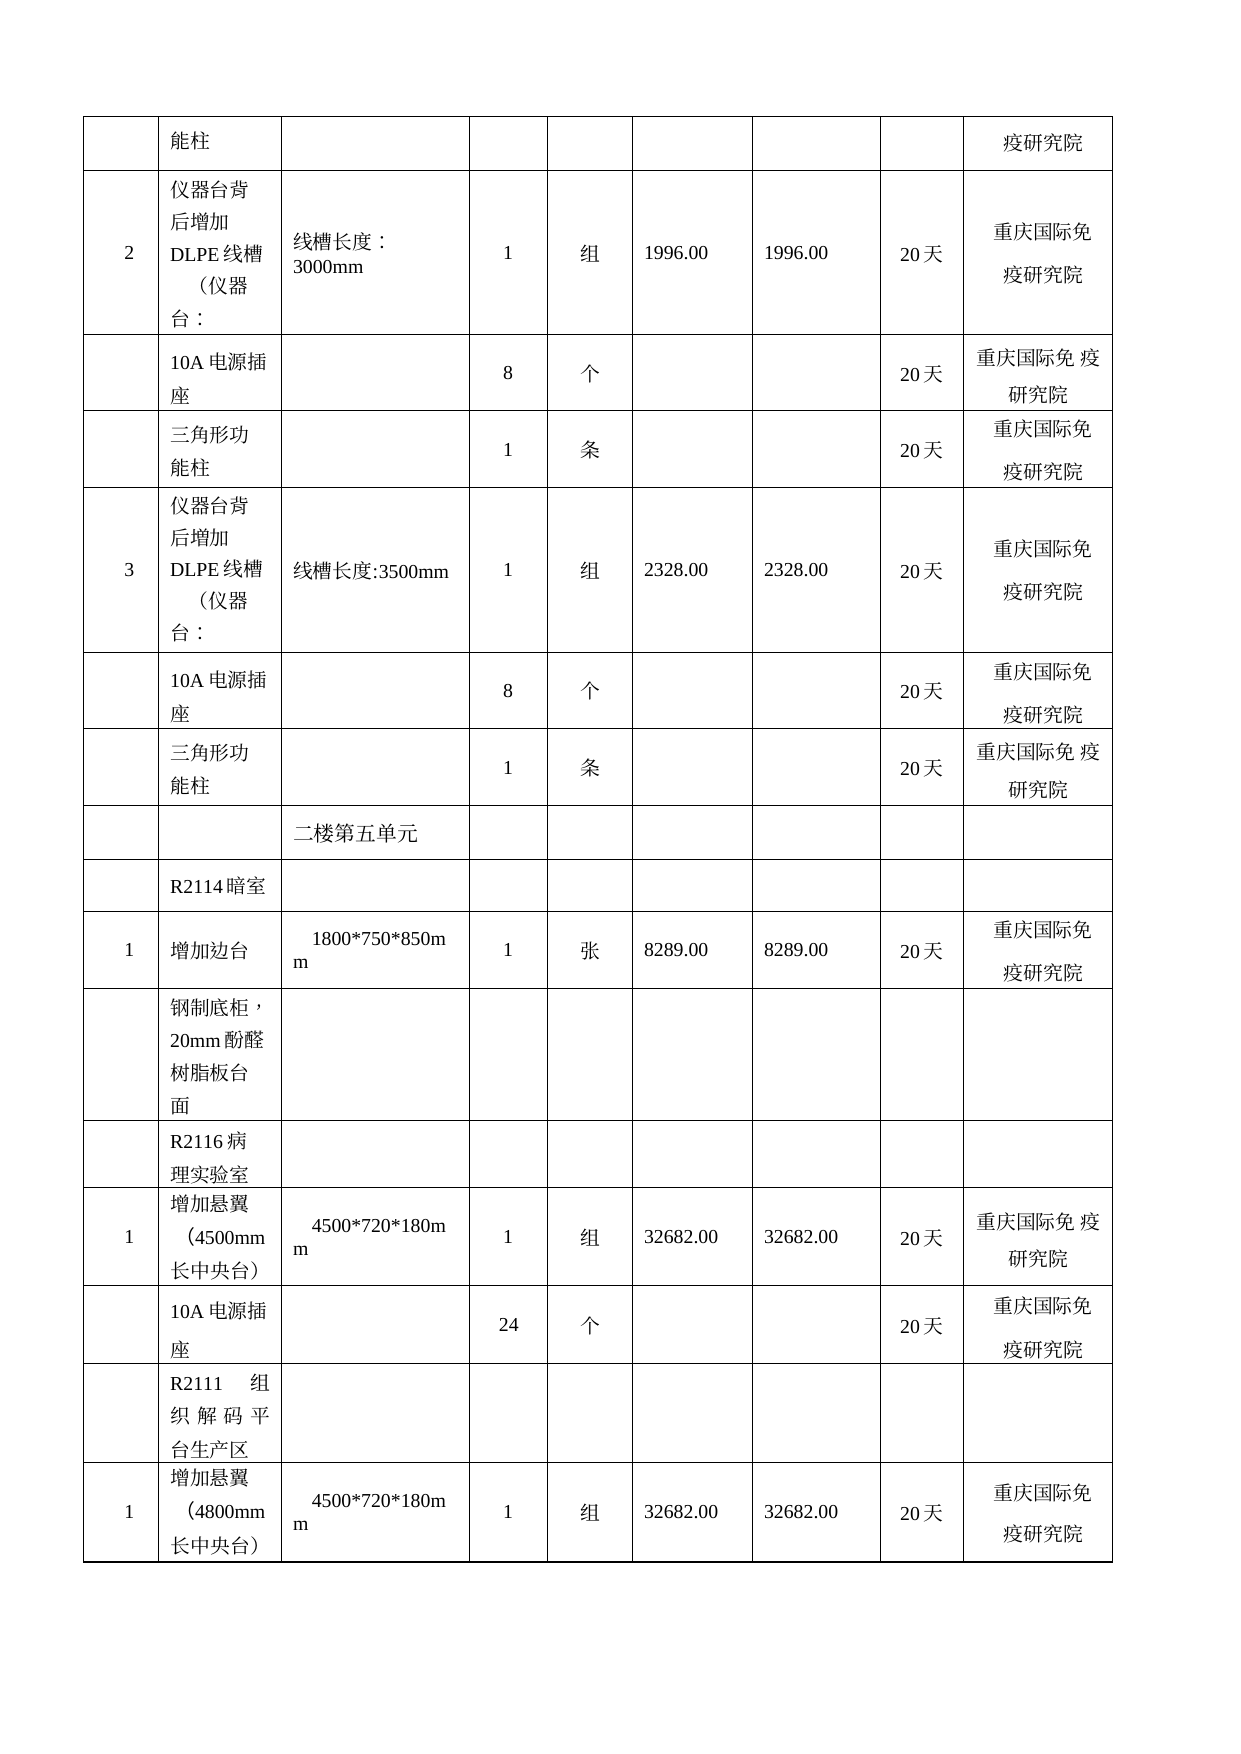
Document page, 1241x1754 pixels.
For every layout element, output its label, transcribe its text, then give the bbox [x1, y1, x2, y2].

table_cell [633, 806, 752, 859]
table_cell 钢制底柜， 20mm酚醛 树脂板台 面 [159, 989, 281, 1119]
table_cell 1 [470, 912, 514, 988]
table_cell 10A电源插 座 [159, 335, 281, 410]
table_cell 10A电源插 座 [159, 653, 281, 728]
table_cell 8 [470, 335, 514, 410]
table_cell [514, 1188, 547, 1285]
table_cell [470, 989, 514, 1119]
table_header [633, 117, 752, 170]
table_cell 1 [84, 1463, 158, 1561]
table_cell 重庆国际免 疫研究院 [964, 653, 1112, 728]
table_cell [514, 335, 547, 410]
table_cell 组 [548, 488, 632, 652]
table_cell [470, 1364, 514, 1462]
table_cell 线槽长度:3500mm [282, 488, 469, 652]
table_cell [84, 806, 158, 859]
table_cell 24 [470, 1286, 547, 1363]
table_cell 32682.00 [633, 1188, 752, 1285]
table_cell 组 [548, 1188, 632, 1285]
table_cell 1 [470, 1188, 514, 1285]
table_cell [514, 989, 547, 1119]
table_cell [514, 1364, 547, 1462]
table_cell 1 [470, 488, 514, 652]
table_header 疫研究院 [964, 117, 1112, 170]
table_cell 2328.00 [633, 488, 752, 652]
table_cell 三角形功 能柱 [159, 411, 281, 487]
table_cell 条 [548, 729, 632, 805]
table_header [881, 117, 963, 170]
table_cell 20天 [881, 335, 963, 410]
table_cell 1 [470, 171, 514, 334]
table_cell 2328.00 [753, 488, 880, 652]
table_cell 20天 [881, 1463, 963, 1561]
table_cell [753, 411, 880, 487]
table_cell 20天 [881, 653, 963, 728]
table_cell [470, 1121, 514, 1187]
table_cell 2 [84, 171, 158, 334]
table_cell [633, 653, 752, 728]
table_cell [84, 653, 158, 728]
table_cell 重庆国际免 疫研究院 [964, 335, 1112, 410]
table_cell [514, 912, 547, 988]
table_cell [282, 335, 469, 410]
table_cell [84, 729, 158, 805]
table_cell 20天 [881, 488, 963, 652]
table_cell 1 [84, 912, 158, 988]
table_cell 增加悬翼 （4800mm 长中央台） [159, 1463, 281, 1561]
table_cell R2116 病 理实验室 [159, 1121, 281, 1187]
table_cell R2114暗室 [159, 860, 281, 911]
table_cell [84, 1364, 158, 1462]
table_cell 个 [548, 1286, 632, 1363]
table_cell [470, 806, 514, 859]
table_cell [514, 653, 547, 728]
table_cell [548, 806, 632, 859]
table_cell [964, 860, 1112, 911]
table_cell [514, 729, 547, 805]
table_cell [84, 989, 158, 1119]
table_cell 1 [470, 729, 514, 805]
table_cell [753, 806, 880, 859]
table_cell [514, 860, 547, 911]
table_cell [84, 860, 158, 911]
table_cell 条 [548, 411, 632, 487]
table_cell [964, 806, 1112, 859]
table_cell R2111 组 织解码平 台生产区 [159, 1364, 281, 1462]
table_cell [282, 653, 469, 728]
table_cell 组 [548, 1463, 632, 1561]
table_cell 20天 [881, 912, 963, 988]
table_cell 1800*750*850mm [282, 912, 469, 988]
table_cell 仪器台背 后增加 DLPE线槽 （仪器台： 2500mm 长） [159, 171, 281, 334]
table_cell 重庆国际免 疫研究院 [964, 729, 1112, 805]
table_header [514, 117, 547, 170]
table_cell [753, 335, 880, 410]
table_cell [633, 729, 752, 805]
table_cell [964, 1364, 1112, 1462]
table_cell 4500*720*180mm [282, 1188, 469, 1285]
table_cell [282, 989, 469, 1119]
table_cell [753, 989, 880, 1119]
table_header [548, 117, 632, 170]
table_cell 20天 [881, 1286, 963, 1363]
table_cell 重庆国际免 疫研究院 [964, 411, 1112, 487]
table_cell [514, 171, 547, 334]
table_cell [282, 1121, 469, 1187]
table_cell 32682.00 [633, 1463, 752, 1561]
table_cell 重庆国际免 疫研究院 [964, 1463, 1112, 1561]
table_cell [753, 1364, 880, 1462]
table_cell [633, 989, 752, 1119]
table_cell [514, 1121, 547, 1187]
table_cell 1996.00 [753, 171, 880, 334]
table_cell [964, 989, 1112, 1119]
table_cell [84, 1286, 158, 1363]
table_cell 张 [548, 912, 632, 988]
table_cell 32682.00 [753, 1463, 880, 1561]
table_cell 3 [84, 488, 158, 652]
table_cell [514, 488, 547, 652]
table_cell [633, 1364, 752, 1462]
table_cell 4500*720*180mm [282, 1463, 469, 1561]
table_cell 20天 [881, 411, 963, 487]
table_cell 重庆国际免 疫研究院 [964, 912, 1112, 988]
table_cell [881, 1121, 963, 1187]
table_cell [633, 1121, 752, 1187]
table_cell [548, 860, 632, 911]
table_header [753, 117, 880, 170]
table_cell 20天 [881, 729, 963, 805]
table_cell [514, 1463, 547, 1561]
table_cell 重庆国际免 疫研究院 [964, 1188, 1112, 1285]
table_cell 重庆国际免 疫研究院 [964, 171, 1112, 334]
table_cell 重庆国际免 疫研究院 [964, 1286, 1112, 1363]
table_cell [753, 1121, 880, 1187]
table_cell 线槽长度：3000mm [282, 171, 469, 334]
table_cell [753, 653, 880, 728]
table_cell 重庆国际免 疫研究院 [964, 488, 1112, 652]
table_cell [548, 989, 632, 1119]
table_cell [470, 860, 514, 911]
table_cell [633, 860, 752, 911]
table_cell 个 [548, 653, 632, 728]
table_cell [633, 1286, 752, 1363]
table_cell [282, 1364, 469, 1462]
table_cell 仪器台背 后増加 DLPE线槽 （仪器台： 3000mm 长） [159, 488, 281, 652]
table_cell 20天 [881, 1188, 963, 1285]
table_cell [881, 860, 963, 911]
table_cell 32682.00 [753, 1188, 880, 1285]
table_cell 8289.00 [633, 912, 752, 988]
table_cell [881, 806, 963, 859]
table_header [282, 117, 469, 170]
table_cell [633, 411, 752, 487]
table_cell [881, 989, 963, 1119]
table_cell [282, 411, 469, 487]
table_cell [753, 729, 880, 805]
table_cell [548, 1364, 632, 1462]
table_cell [159, 806, 281, 859]
table_cell [964, 1121, 1112, 1187]
table_cell [633, 335, 752, 410]
table_cell 1996.00 [633, 171, 752, 334]
table_cell [548, 1121, 632, 1187]
table_header [470, 117, 514, 170]
table_cell [282, 1286, 469, 1363]
table_cell 1 [470, 1463, 514, 1561]
table_cell [514, 411, 547, 487]
table_cell 三角形功 能柱 [159, 729, 281, 805]
table_cell 1 [470, 411, 514, 487]
table_cell 8 [470, 653, 514, 728]
table_cell [753, 860, 880, 911]
table_header [84, 117, 158, 170]
table_cell 个 [548, 335, 632, 410]
table_cell [282, 729, 469, 805]
table_cell 增加边台 [159, 912, 281, 988]
table_cell 10A电源插 座 [159, 1286, 281, 1363]
table_cell [282, 860, 469, 911]
table_cell [753, 1286, 880, 1363]
table_cell 1 [84, 1188, 158, 1285]
table_cell 二楼第五单元 [282, 806, 469, 859]
table_cell 组 [548, 171, 632, 334]
table_cell 增加悬翼 （4500mm 长中央台） [159, 1188, 281, 1285]
table_cell 20天 [881, 171, 963, 334]
table_cell 8289.00 [753, 912, 880, 988]
table_cell [881, 1364, 963, 1462]
table_cell [84, 1121, 158, 1187]
table_cell [84, 335, 158, 410]
table_cell [514, 806, 547, 859]
table_header 能柱 [159, 117, 281, 170]
table_cell [84, 411, 158, 487]
